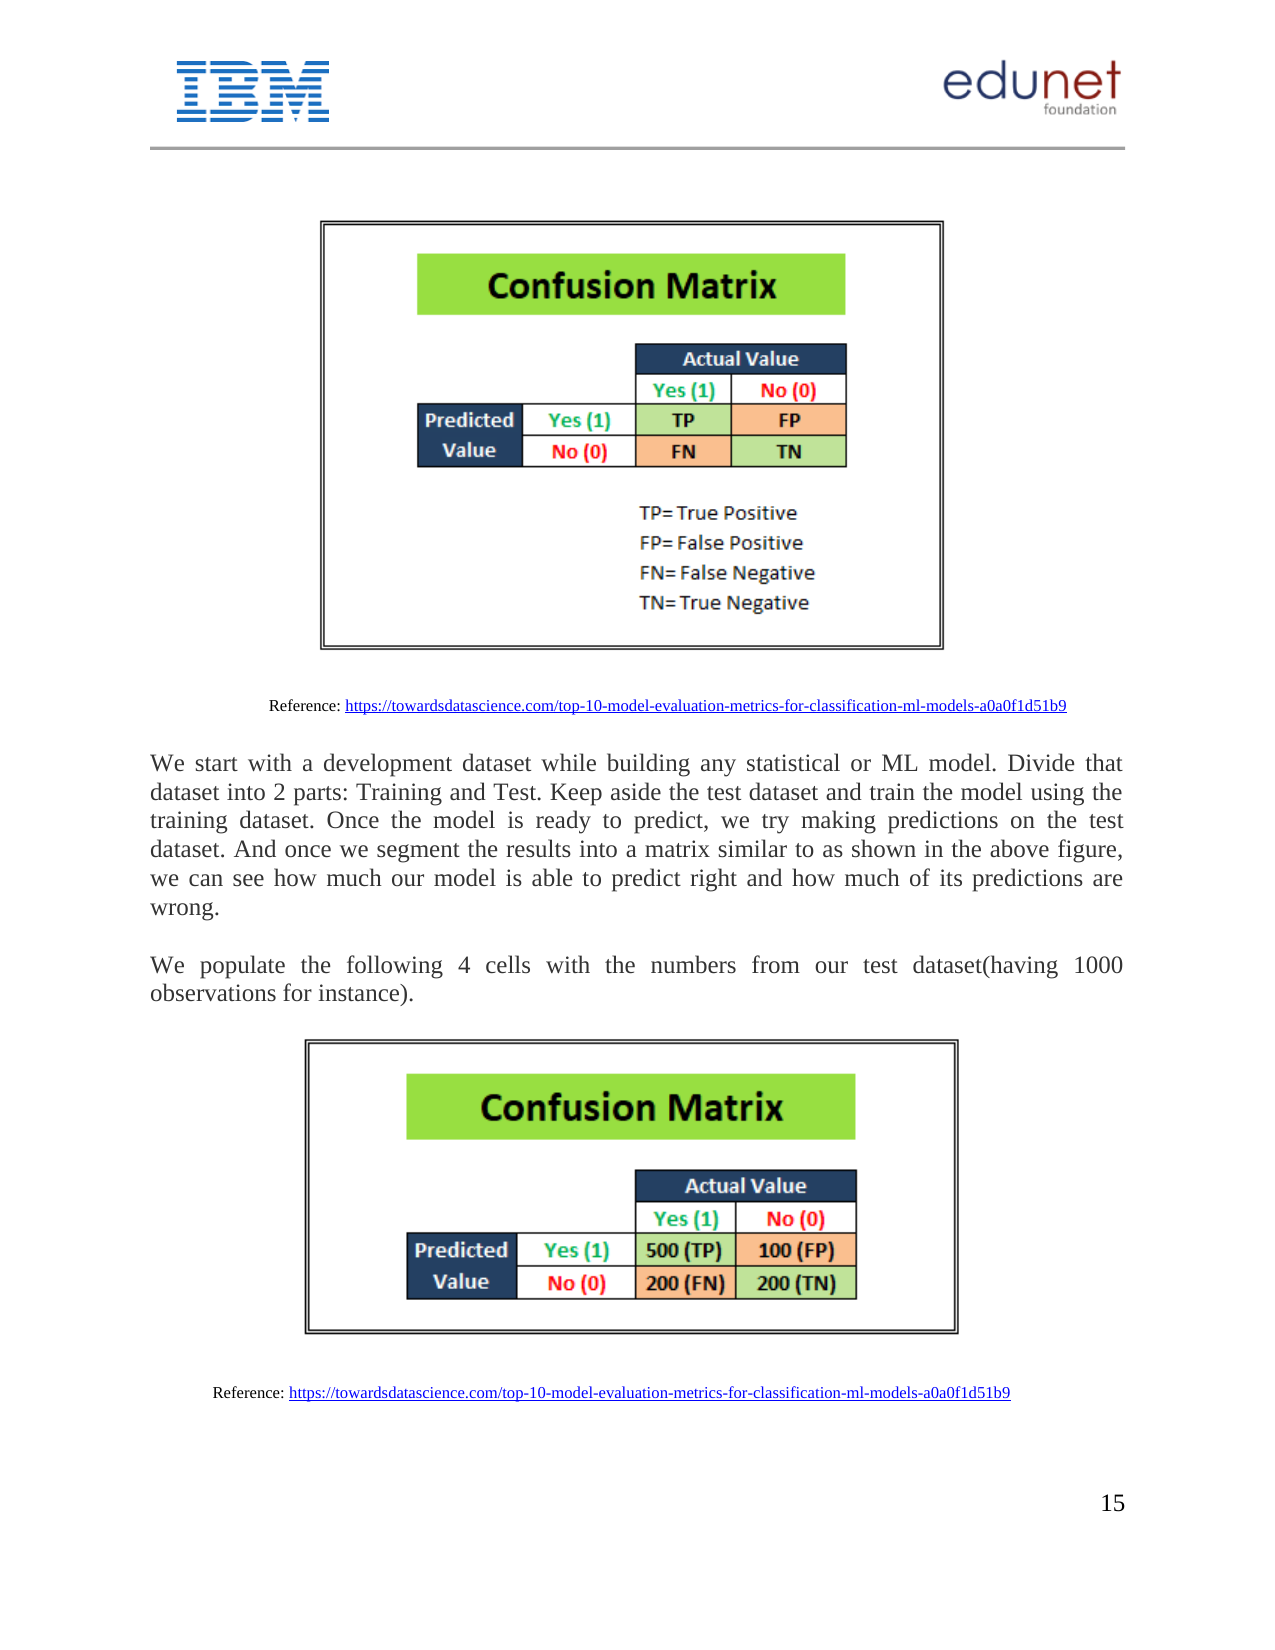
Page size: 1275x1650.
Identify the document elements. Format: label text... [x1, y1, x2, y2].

picture [176, 61, 329, 122]
picture [291, 1028, 984, 1358]
picture [304, 200, 971, 671]
text We populate the following 4 cells with the numbers from our test dataset(having 1000 observations for instance). [150, 950, 1125, 1007]
text Reference: https://towardsdatascience.com/top-10-model-evaluation-metrics-for-classification-ml-models-a0a0f1d51b9 [150, 695, 1125, 714]
picture [941, 50, 1125, 122]
text We start with a development dataset while building any statistical or ML model. Divide that dataset into 2 parts: Training and Test. Keep aside the test dataset and train the model using the training dataset. Once the model is ready to predict, we try making predictions on the test dataset. And once we segment the results into a matrix similar to as shown in the above figure, we can see how much our model is able to predict right and how much of its predictions are wrong. [150, 748, 1125, 921]
text Reference: https://towardsdatascience.com/top-10-model-evaluation-metrics-for-classification-ml-models-a0a0f1d51b9 [150, 1383, 1125, 1402]
